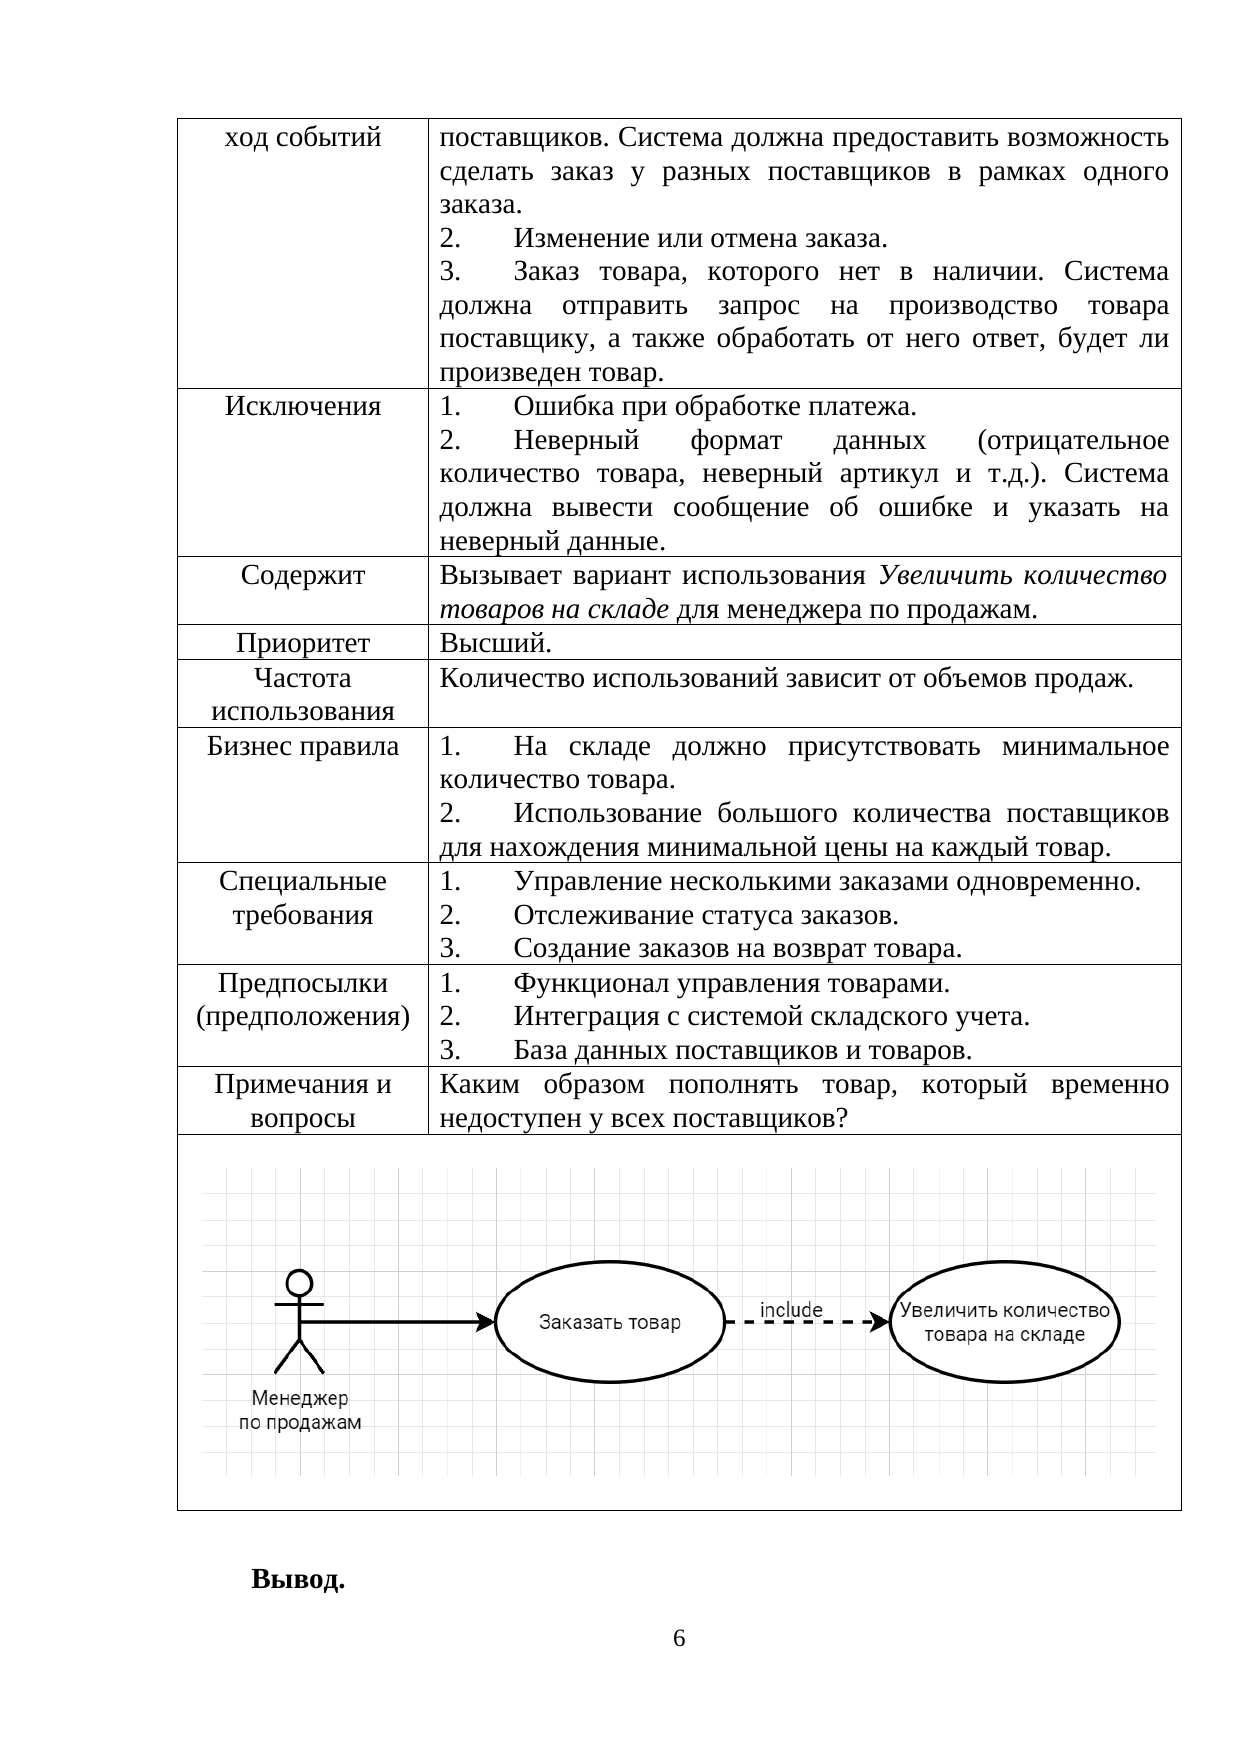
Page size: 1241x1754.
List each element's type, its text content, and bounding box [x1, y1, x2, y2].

table_cell [178, 1135, 1181, 1509]
table_cell Функционал управления товарами. Интеграция с системой складского учета. База данных поставщиков и товаров. [429, 965, 1181, 1066]
table_cell Управление несколькими заказами одновременно. Отслеживание статуса заказов. Создание заказов на возврат товара. [429, 863, 1181, 964]
table_cell Содержит [178, 557, 428, 624]
table_cell Частота использования [178, 660, 428, 727]
table_cell Вызывает вариант использования Увеличить количество товаров на складе для менеджера по продажам. [429, 557, 1181, 624]
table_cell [429, 119, 1181, 387]
table_cell Ошибка при обработке платежа. Неверный формат данных (отрицательное количество товара, неверный артикул и т.д.). Система должна вывести сообщение об ошибке и указать на неверный данные. [429, 389, 1181, 556]
picture [202, 1168, 1157, 1476]
table_cell Высший. [429, 625, 1181, 659]
table_cell Специальные требования [178, 863, 428, 964]
table_cell Бизнес правила [178, 728, 428, 862]
table_cell Исключения [178, 389, 428, 556]
table_cell Предпосылки (предположения) [178, 965, 428, 1066]
table_cell Каким образом пополнять товар, который временно недоступен у всех поставщиков? [429, 1067, 1181, 1134]
table_cell На складе должно присутствовать минимальное количество товара. Использование большого количества поставщиков для нахождения минимальной цены на каждый товар. [429, 728, 1181, 862]
table_cell Примечания и вопросы [178, 1067, 428, 1134]
table_cell Приоритет [178, 625, 428, 659]
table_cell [178, 119, 428, 387]
text Вывод. [177, 1561, 1181, 1594]
table_cell Количество использований зависит от объемов продаж. [429, 660, 1181, 727]
